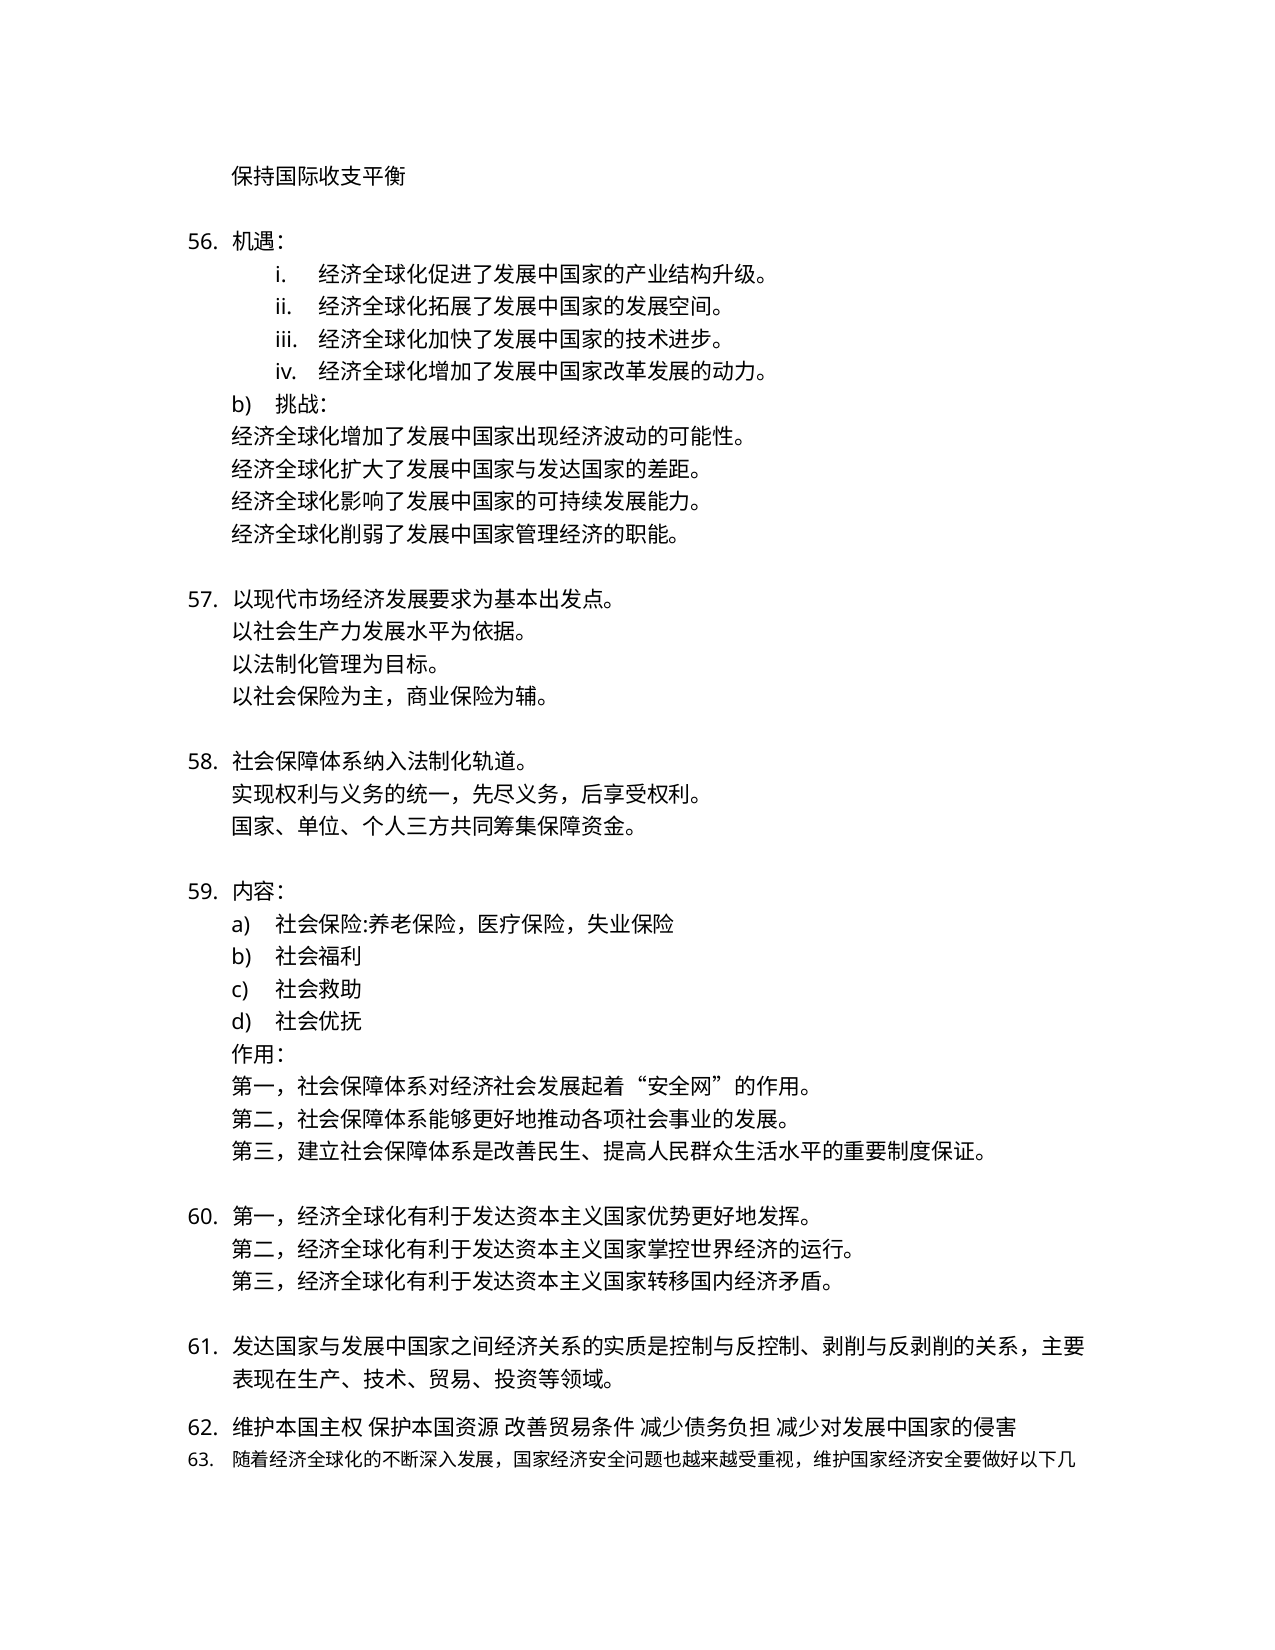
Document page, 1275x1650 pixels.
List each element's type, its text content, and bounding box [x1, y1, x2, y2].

list 经济全球化扩大了发展中国家与发达国家的差距。 [231, 451, 1087, 484]
list 社会救助 [231, 971, 1087, 1004]
list 社会福利 [231, 939, 1087, 971]
list 第三，建立社会保障体系是改善民生、提高人民群众生活水平的重要制度保证。 [231, 1134, 1087, 1166]
list 经济全球化增加了发展中国家改革发展的动力。 [275, 354, 1087, 386]
list 经济全球化增加了发展中国家出现经济波动的可能性。 [231, 419, 1087, 451]
list 第三，经济全球化有利于发达资本主义国家转移国内经济矛盾。 [231, 1264, 1087, 1296]
list 作用： [231, 1036, 1087, 1069]
list 经济全球化加快了发展中国家的技术进步。 [275, 321, 1087, 354]
list 国家、单位、个人三方共同筹集保障资金。 [231, 809, 1087, 841]
text 第二，经济全球化有利于发达资本主义国家掌控世界经济的运行。 [187, 1231, 1087, 1264]
list 经济全球化拓展了发展中国家的发展空间。 [275, 289, 1087, 321]
list 第一，社会保障体系对经济社会发展起着“安全网”的作用。 [187, 1069, 1087, 1101]
list 以现代市场经济发展要求为基本出发点。 [187, 581, 1087, 614]
list 第一，经济全球化有利于发达资本主义国家优势更好地发挥。 [187, 1199, 1087, 1231]
list 保持国际收支平衡 [231, 159, 1087, 191]
list 内容： [187, 874, 1087, 906]
text 以法制化管理为目标。 [187, 646, 1087, 679]
list 社会优抚 [231, 1004, 1087, 1036]
list 社会保险:养老保险，医疗保险，失业保险 [231, 906, 1087, 939]
list 发达国家与发展中国家之间经济关系的实质是控制与反控制、剥削与反剥削的关系，主要表现在生产、技术、贸易、投资等领域。 [187, 1329, 1087, 1394]
list 经济全球化促进了发展中国家的产业结构升级。 [275, 256, 1087, 289]
list 随着经济全球化的不断深入发展，国家经济安全问题也越来越受重视，维护国家经济安全要做好以下几个方面： [187, 1442, 1087, 1474]
list 机遇： [187, 224, 1087, 256]
list 以社会保险为主，商业保险为辅。 [231, 679, 1087, 711]
list 以社会生产力发展水平为依据。 [187, 614, 1087, 646]
list 维护本国主权 保护本国资源 改善贸易条件 减少债务负担 减少对发展中国家的侵害 [187, 1409, 1087, 1442]
list 经济全球化削弱了发展中国家管理经济的职能。 [231, 516, 1087, 549]
list 挑战： [231, 386, 1087, 419]
list 社会保障体系纳入法制化轨道。 [187, 744, 1087, 776]
text 第二，社会保障体系能够更好地推动各项社会事业的发展。 [187, 1101, 1087, 1134]
list 经济全球化影响了发展中国家的可持续发展能力。 [231, 484, 1087, 516]
text 实现权利与义务的统一，先尽义务，后享受权利。 [187, 776, 1087, 809]
